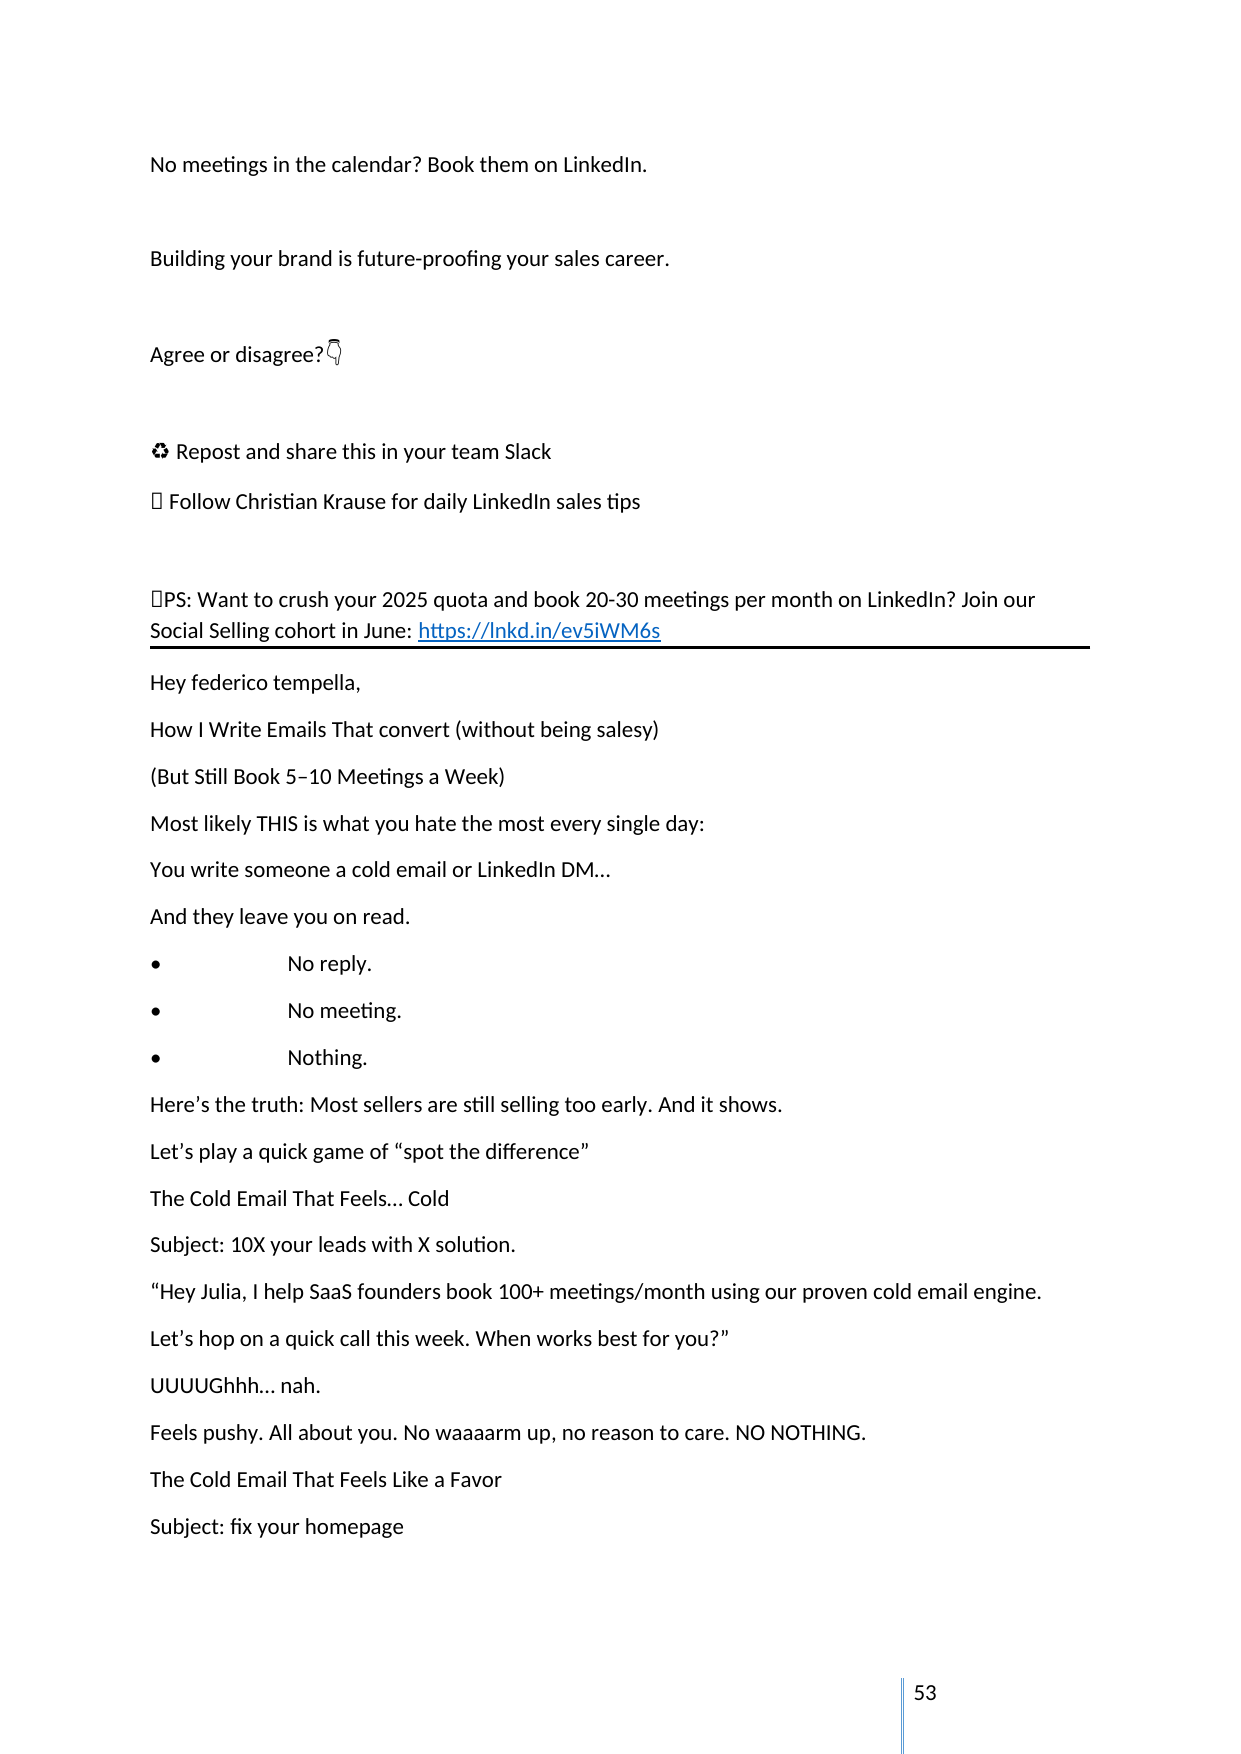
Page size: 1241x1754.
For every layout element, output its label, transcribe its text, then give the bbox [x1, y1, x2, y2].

text ♻️ Repost and share this in your team Slack [150, 435, 1090, 466]
text 🔔 Follow Christian Krause for daily LinkedIn sales tips [150, 485, 1090, 516]
text Let’s play a quick game of “spot the difference” [150, 1137, 1090, 1165]
text (But Still Book 5–10 Meetings a Week) [150, 762, 1090, 790]
text The Cold Email That Feels… Cold [150, 1184, 1090, 1212]
text The Cold Email That Feels Like a Favor [150, 1465, 1090, 1493]
text Feels pushy. All about you. No waaaarm up, no reason to care. NO NOTHING. [150, 1418, 1090, 1446]
text You write someone a cold email or LinkedIn DM… [150, 856, 1090, 883]
text Subject: fix your homepage [150, 1512, 1090, 1540]
text Hey federico tempella, [150, 668, 1090, 696]
text • No reply. [150, 949, 1090, 977]
text UUUUGhhh… nah. [150, 1371, 1090, 1399]
text Here’s the truth: Most sellers are still selling too early. And it shows. [150, 1090, 1090, 1118]
text Building your brand is future-proofing your sales career. [150, 244, 1090, 272]
text Let’s hop on a quick call this week. When works best for you?” [150, 1324, 1090, 1352]
text • No meeting. [150, 996, 1090, 1024]
text How I Write Emails That convert (without being salesy) [150, 715, 1090, 743]
text Most likely THIS is what you hate the most every single day: [150, 809, 1090, 837]
text Agree or disagree?👇 [150, 337, 1090, 369]
text No meetings in the calendar? Book them on LinkedIn. [150, 150, 1090, 178]
text And they leave you on read. [150, 902, 1090, 930]
text “Hey Julia, I help SaaS founders book 100+ meetings/month using our proven cold email engine. [150, 1277, 1090, 1305]
text Subject: 10X your leads with X solution. [150, 1231, 1090, 1258]
text 📌PS: Want to crush your 2025 quota and book 20-30 meetings per month on LinkedIn? Join our Social Selling cohort in June: https://lnkd.in/ev5iWM6s [150, 582, 1090, 646]
text • Nothing. [150, 1043, 1090, 1071]
